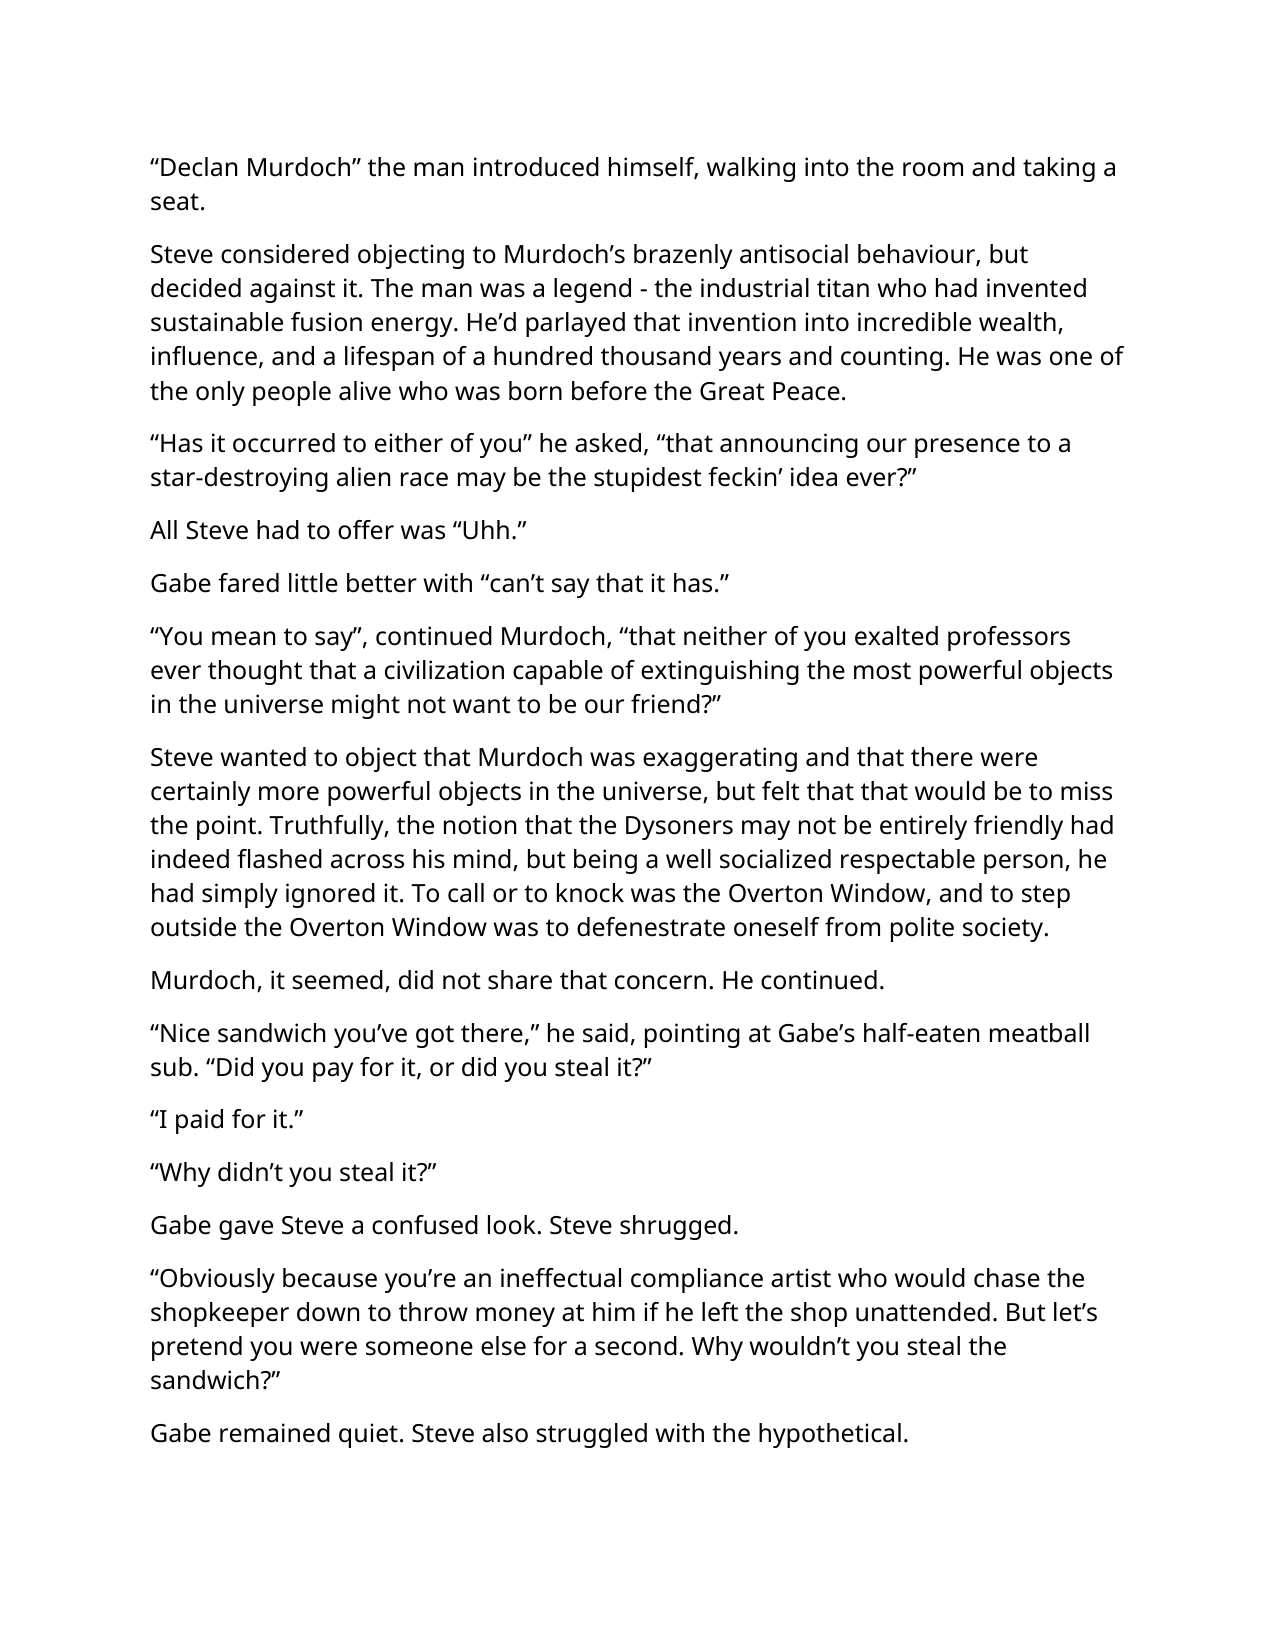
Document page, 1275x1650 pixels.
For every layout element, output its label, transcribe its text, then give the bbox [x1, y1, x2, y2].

text Steve wanted to object that Murdoch was exaggerating and that there were certainly more powerful objects in the universe, but felt that that would be to miss the point. Truthfully, the notion that the Dysoners may not be entirely friendly had indeed flashed across his mind, but being a well socialized respectable person, he had simply ignored it. To call or to knock was the Overton Window, and to step outside the Overton Window was to defenestrate oneself from polite society. [150, 739, 1125, 944]
text Gabe gave Steve a confused look. Steve shrugged. [150, 1208, 1125, 1242]
text Steve considered objecting to Murdoch’s brazenly antisocial behaviour, but decided against it. The man was a legend - the industrial titan who had invented sustainable fusion energy. He’d parlayed that invention into incredible wealth, influence, and a lifespan of a hundred thousand years and counting. He was one of the only people alive who was born before the Great Peace. [150, 237, 1125, 407]
text “You mean to say”, continued Murdoch, “that neither of you exalted professors ever thought that a civilization capable of extinguishing the most powerful objects in the universe might not want to be our friend?” [150, 618, 1125, 721]
text All Steve had to offer was “Uhh.” [150, 513, 1125, 547]
text “Why didn’t you steal it?” [150, 1155, 1125, 1189]
text “Has it occurred to either of you” he asked, “that announcing our presence to a star-destroying alien race may be the stupidest feckin’ idea ever?” [150, 426, 1125, 494]
text Gabe fared little better with “can’t say that it has.” [150, 566, 1125, 600]
text “Nice sandwich you’ve got there,” he said, pointing at Gabe’s half-eaten meatball sub. “Did you pay for it, or did you steal it?” [150, 1015, 1125, 1083]
text “I paid for it.” [150, 1102, 1125, 1136]
text Gabe remained quiet. Steve also struggled with the hypothetical. [150, 1416, 1125, 1450]
text “Declan Murdoch” the man introduced himself, walking into the room and taking a seat. [150, 150, 1125, 218]
text “Obviously because you’re an ineffectual compliance artist who would chase the shopkeeper down to throw money at him if he left the shop unattended. But let’s pretend you were someone else for a second. Why wouldn’t you steal the sandwich?” [150, 1261, 1125, 1397]
text Murdoch, it seemed, did not share that concern. He continued. [150, 962, 1125, 997]
